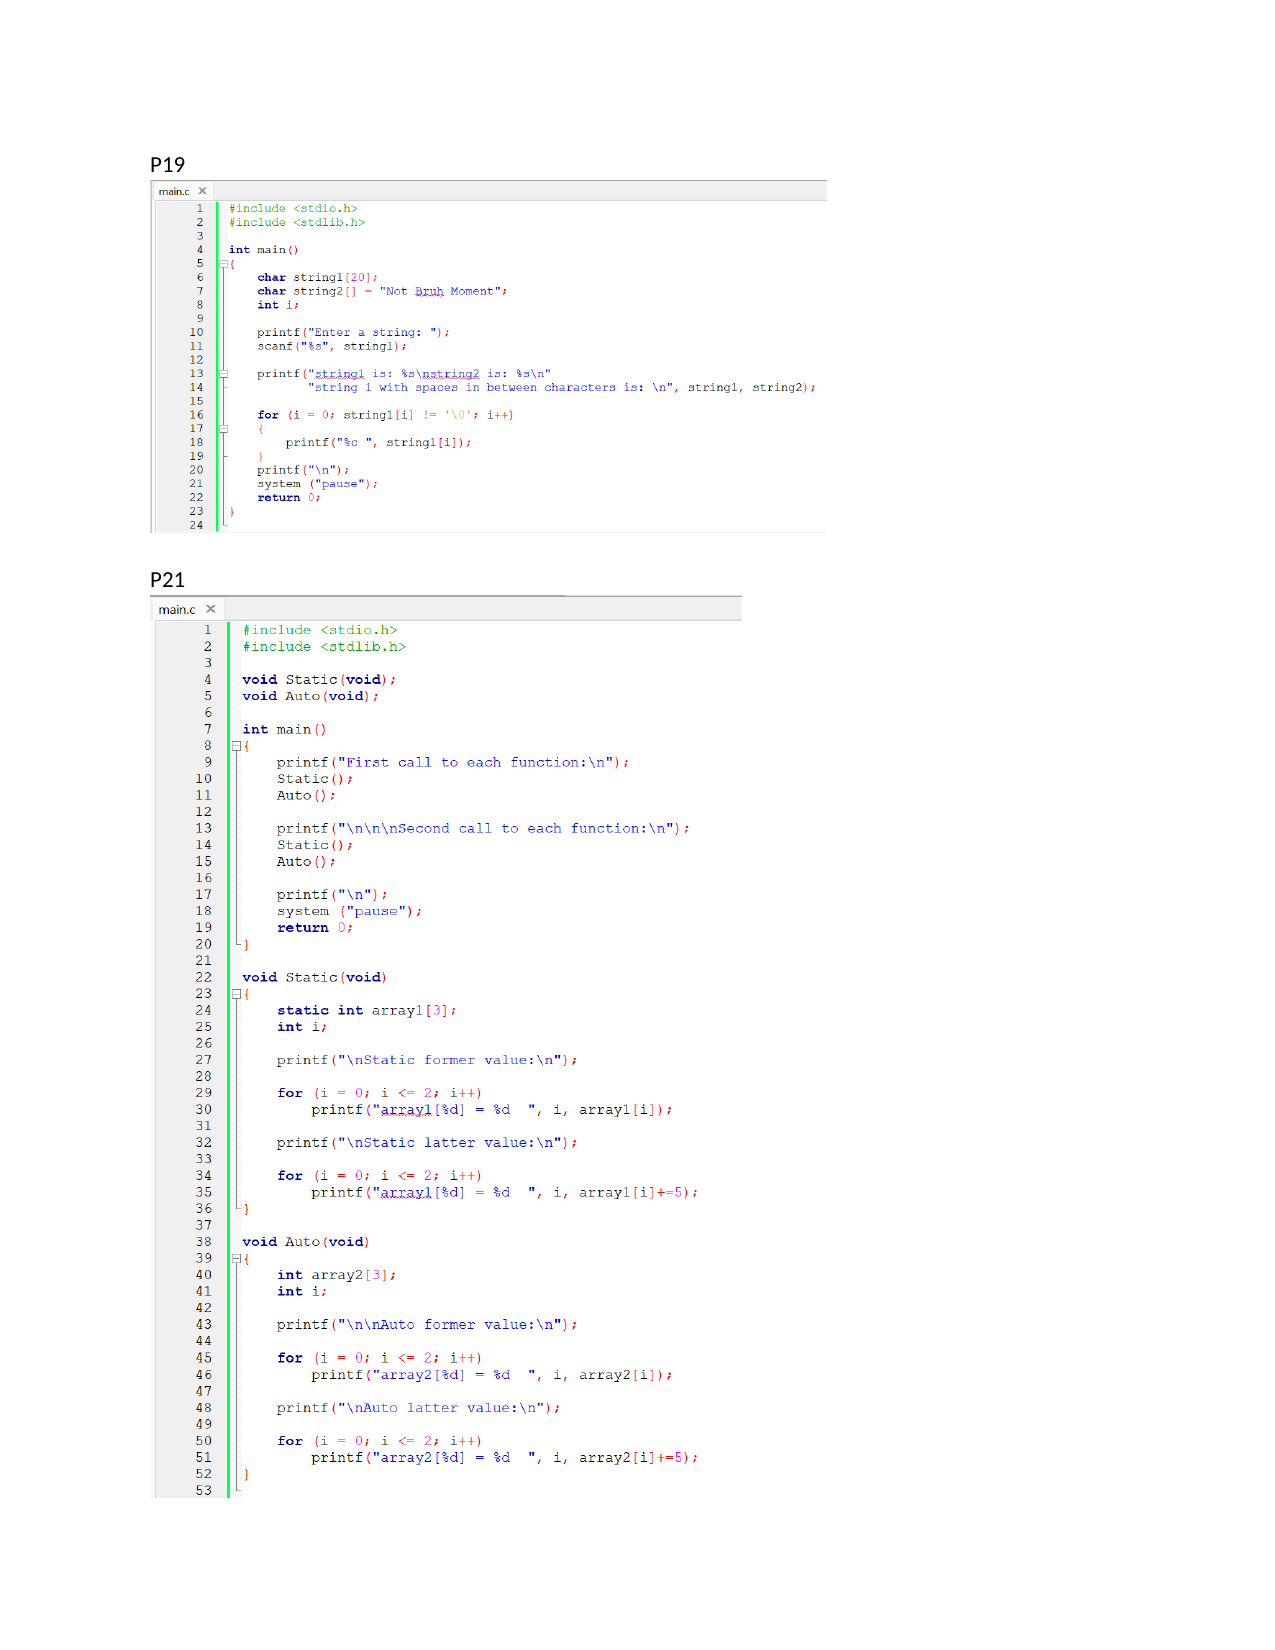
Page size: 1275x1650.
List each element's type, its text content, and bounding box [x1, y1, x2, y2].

text P21 [150, 565, 1125, 593]
picture [150, 595, 742, 1498]
text P19 [150, 150, 1125, 178]
picture [150, 180, 828, 533]
